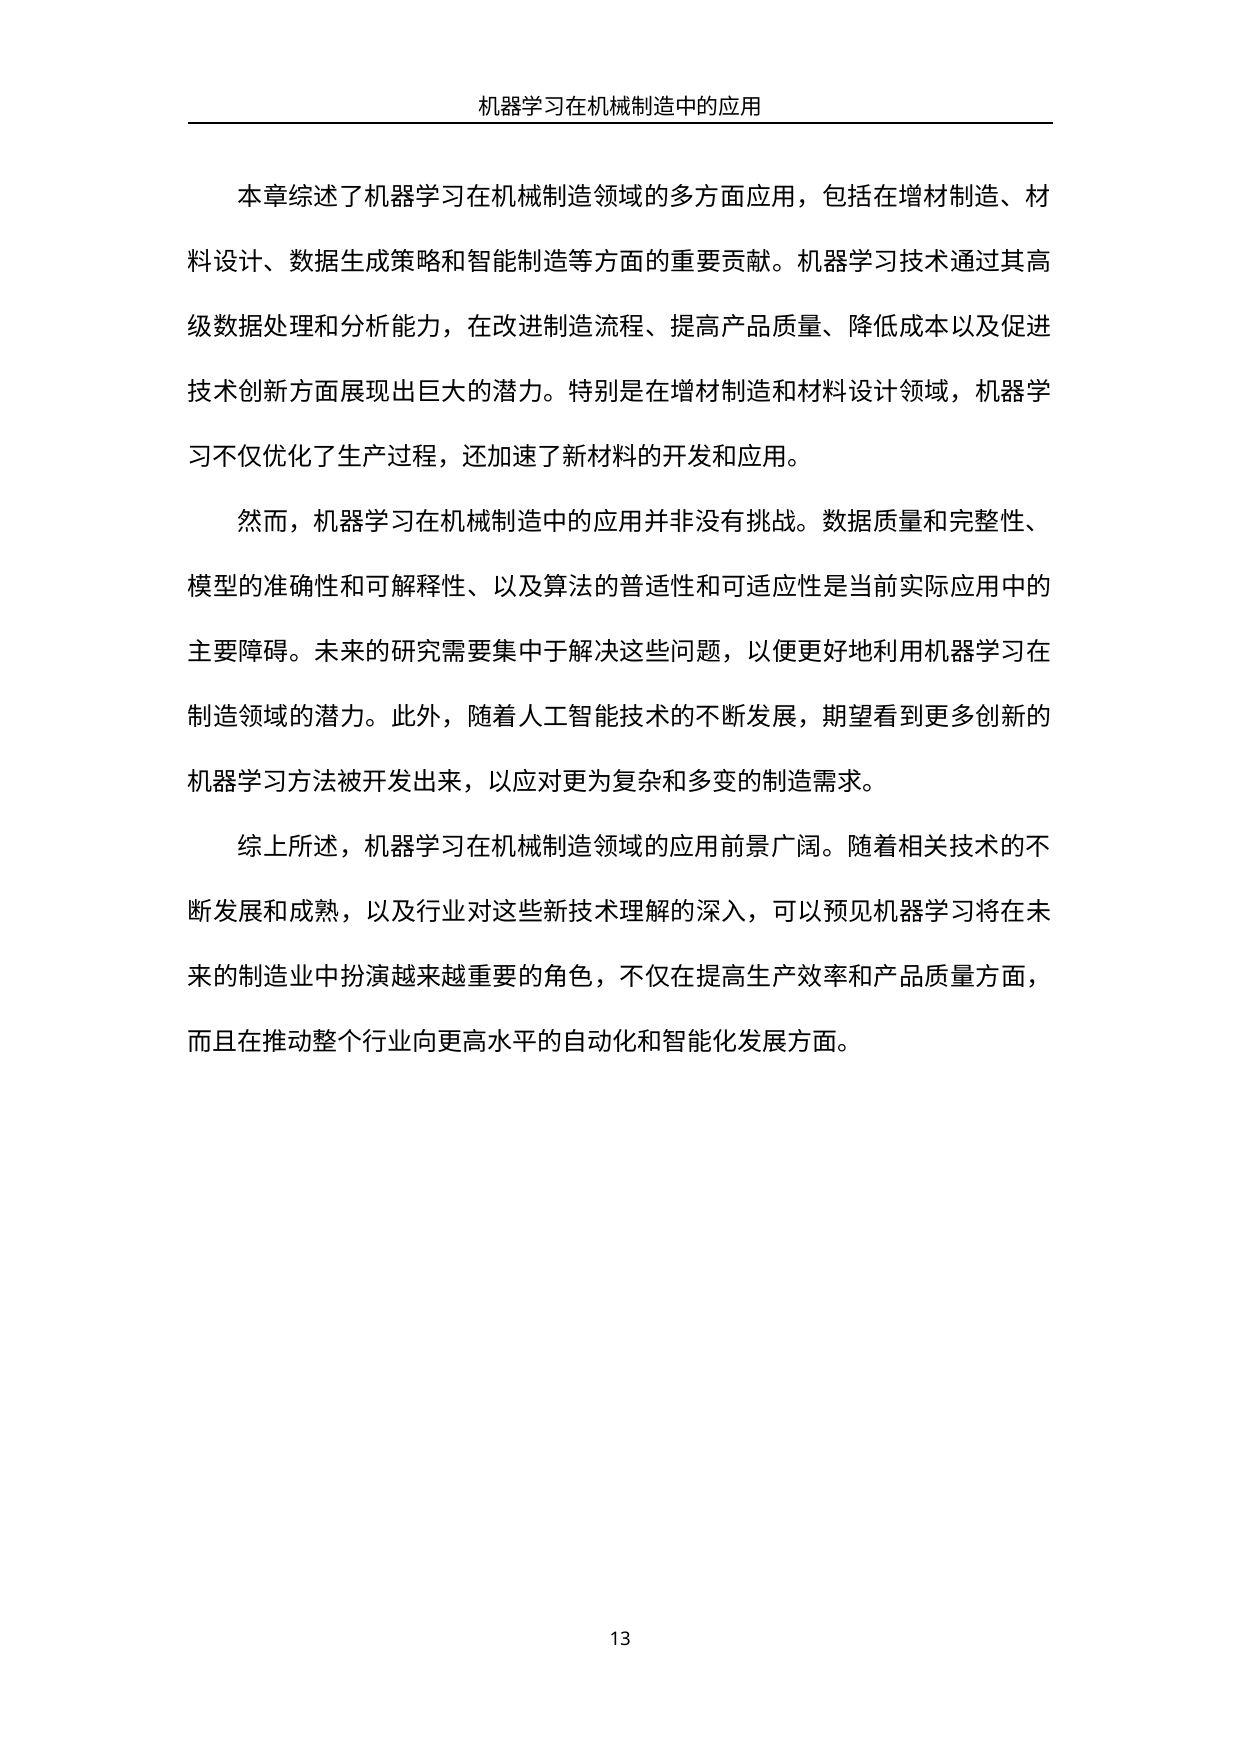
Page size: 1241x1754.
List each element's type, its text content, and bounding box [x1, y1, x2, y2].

text 综上所述，机器学习在机械制造领域的应用前景广阔。随着相关技术的不断发展和成熟，以及行业对这些新技术理解的深入，可以预见机器学习将在未来的制造业中扮演越来越重要的角色，不仅在提高生产效率和产品质量方面，而且在推动整个行业向更高水平的自动化和智能化发展方面。 [187, 812, 1053, 1072]
text 本章综述了机器学习在机械制造领域的多方面应用，包括在增材制造、材料设计、数据生成策略和智能制造等方面的重要贡献。机器学习技术通过其高级数据处理和分析能力，在改进制造流程、提高产品质量、降低成本以及促进技术创新方面展现出巨大的潜力。特别是在增材制造和材料设计领域，机器学习不仅优化了生产过程，还加速了新材料的开发和应用。 [187, 162, 1053, 487]
text 然而，机器学习在机械制造中的应用并非没有挑战。数据质量和完整性、模型的准确性和可解释性、以及算法的普适性和可适应性是当前实际应用中的主要障碍。未来的研究需要集中于解决这些问题，以便更好地利用机器学习在制造领域的潜力。此外，随着人工智能技术的不断发展，期望看到更多创新的机器学习方法被开发出来，以应对更为复杂和多变的制造需求。 [187, 487, 1053, 812]
